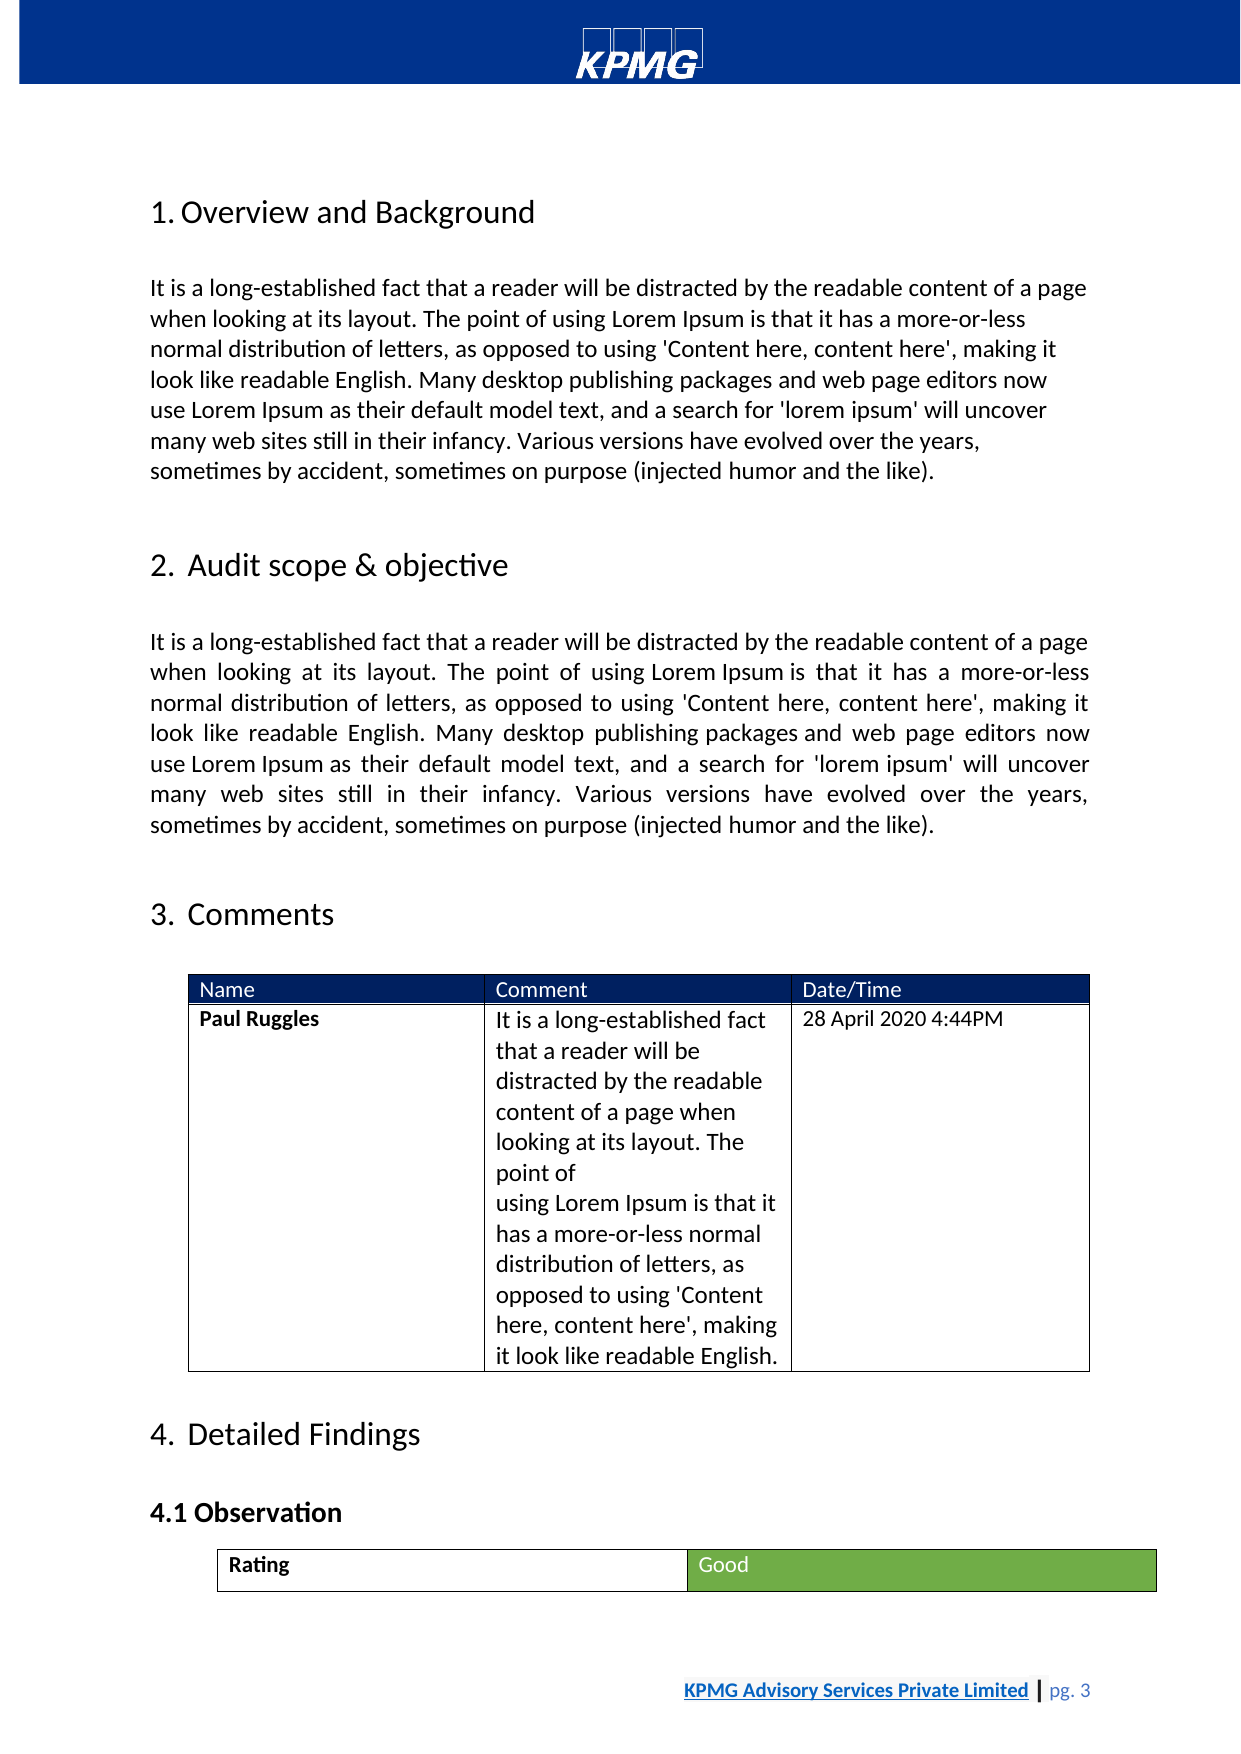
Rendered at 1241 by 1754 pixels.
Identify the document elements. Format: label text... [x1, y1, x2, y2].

text It is a long-established fact that a reader will be distracted by the readable content of a page when looking at its layout. The point of using Lorem Ipsum is that it has a more-or-less normal distribution of letters, as opposed to using 'Content here, content here', making it look like readable English. Many desktop publishing packages and web page editors now use Lorem Ipsum as their default model text, and a search for 'lorem ipsum' will uncover many web sites still in their infancy. Various versions have evolved over the years, sometimes by accident, sometimes on purpose (injected humor and the like). [150, 272, 1090, 486]
picture [575, 28, 703, 79]
list Detailed Findings [150, 1412, 1090, 1453]
list Comments [150, 893, 1090, 934]
table_cell It is a long-established fact that a reader will be distracted by the readable content of a page when looking at its layout. The point of using Lorem Ipsum is that it has a more-or-less normal distribution of letters, as opposed to using 'Content here, content here', making it look like readable English. [485, 1005, 791, 1371]
table_header Rating [218, 1550, 687, 1591]
table_header Name [189, 975, 484, 1003]
text 1. Overview and Background [150, 191, 1090, 231]
list Audit scope & objective [150, 544, 1090, 585]
text 4.1 Observation [150, 1494, 1090, 1529]
table_header Comment [485, 975, 791, 1003]
table_cell 28 April 2020 4:44PM [792, 1005, 1089, 1371]
text It is a long-established fact that a reader will be distracted by the readable content of a page when looking at its layout. The point of using Lorem Ipsum is that it has a more-or-less normal distribution of letters, as opposed to using 'Content here, content here', making it look like readable English. Many desktop publishing packages and web page editors now use Lorem Ipsum as their default model text, and a search for 'lorem ipsum' will uncover many web sites still in their infancy. Various versions have evolved over the years, sometimes by accident, sometimes on purpose (injected humor and the like). [150, 626, 1090, 839]
table_header Date/Time [792, 975, 1089, 1003]
table_cell Paul Ruggles [189, 1005, 484, 1371]
table_header Good [688, 1550, 1156, 1591]
